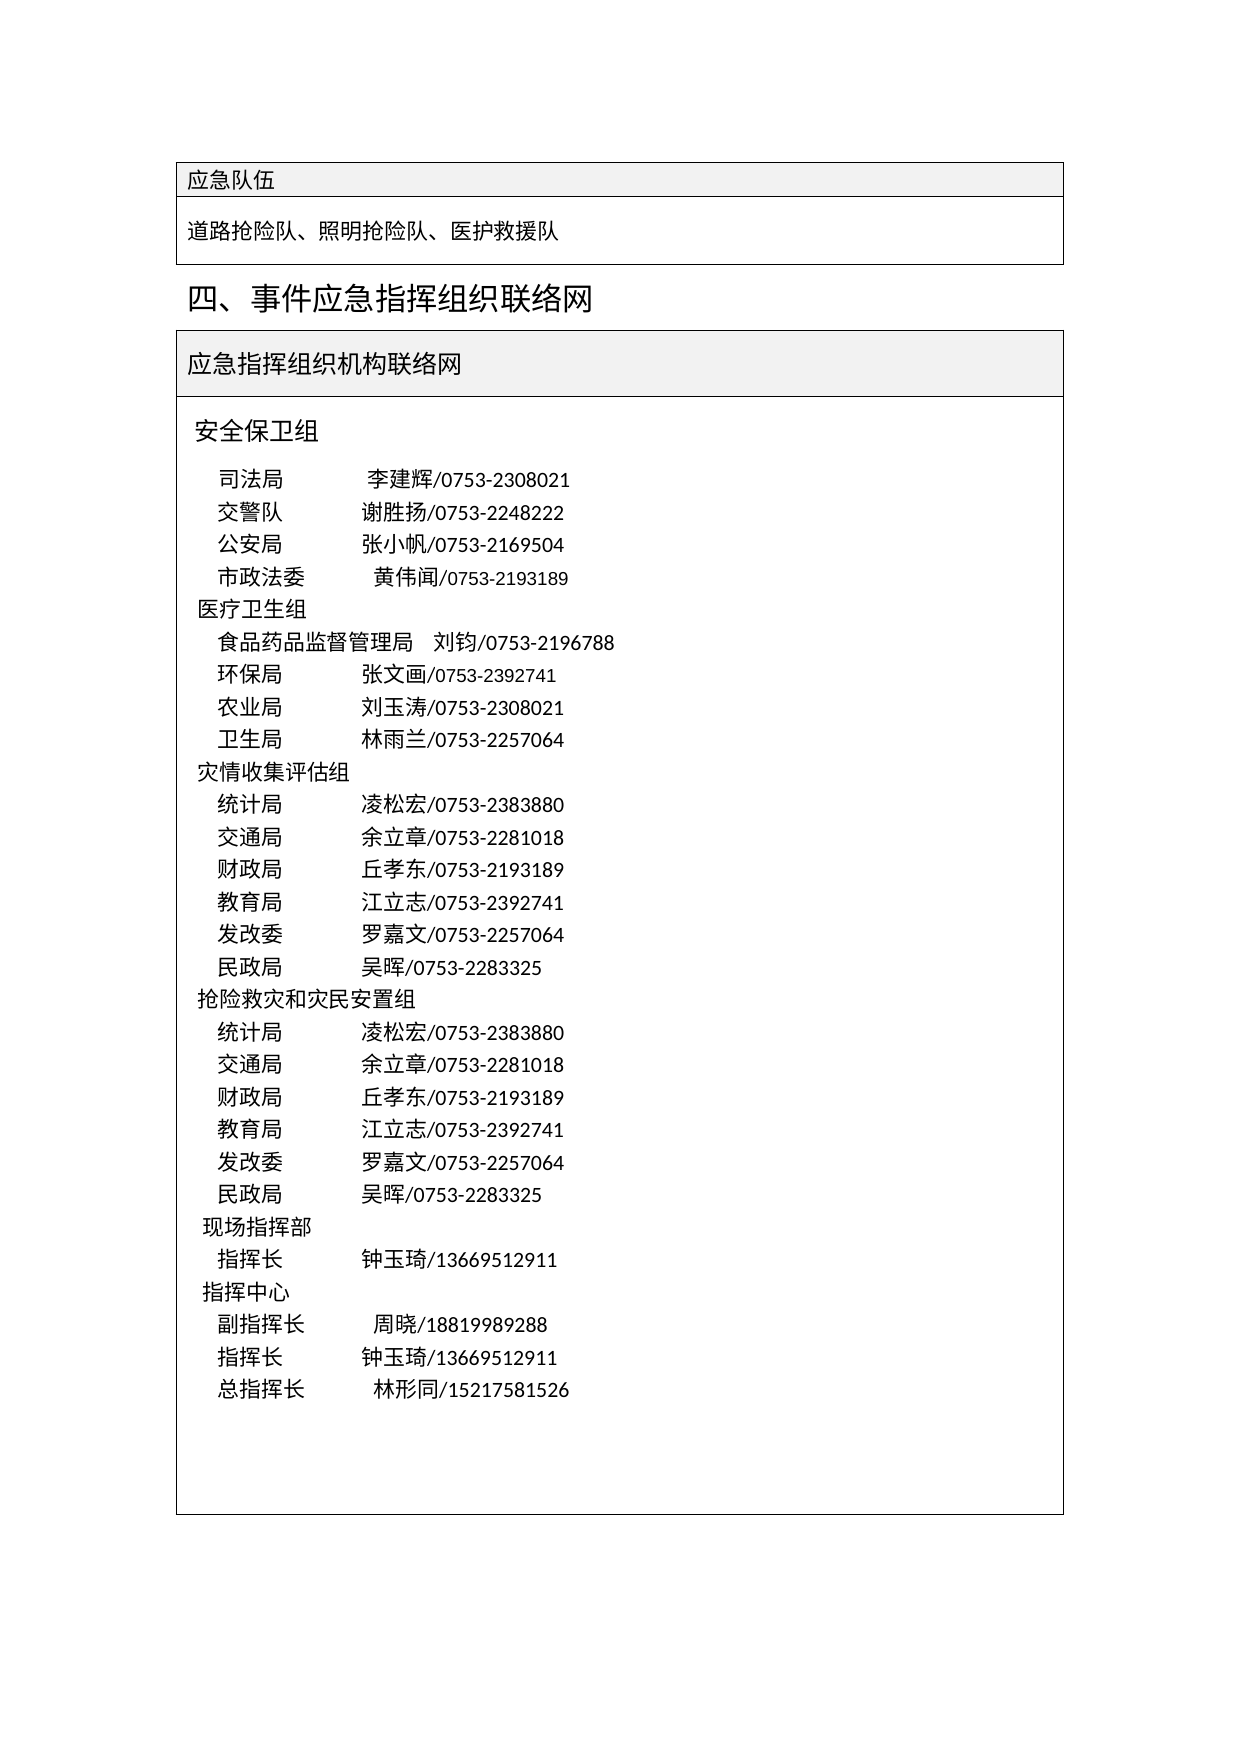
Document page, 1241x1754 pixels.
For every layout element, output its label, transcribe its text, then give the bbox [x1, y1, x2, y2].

text 四、事件应急指挥组织联络网 [187, 265, 1053, 329]
table_header 应急指挥组织机构联络网 [177, 331, 1063, 396]
table_cell 安全保卫组 司法局 李建辉/0753-2308021 交警队 谢胜扬/0753-2248222 公安局 张小帆/0753-2169504 市政法委 黄伟闻/0753-2193189 医疗卫生组 食品药品监督管理局 刘钧/0753-2196788 环保局 张文画/0753-2392741 农业局 刘玉涛/0753-2308021 卫生局 林雨兰/0753-2257064 灾情收集评估组 统计局 凌松宏/0753-2383880 交通局 余立章/0753-2281018 财政局 丘孝东/0753-2193189 教育局 江立志/0753-2392741 发改委 罗嘉文/0753-2257064 民政局 吴晖/0753-2283325 抢险救灾和灾民安置组 统计局 凌松宏/0753-2383880 交通局 余立章/0753-2281018 财政局 丘孝东/0753-2193189 教育局 江立志/0753-2392741 发改委 罗嘉文/0753-2257064 民政局 吴晖/0753-2283325 现场指挥部 指挥长 钟玉琦/13669512911 指挥中心 副指挥长 周晓/18819989288 指挥长 钟玉琦/13669512911 总指挥长 林形同/15217581526 [177, 397, 1063, 1514]
table_cell 道路抢险队、照明抢险队、医护救援队 [177, 197, 1063, 263]
table_cell 应急队伍 [177, 163, 1063, 196]
